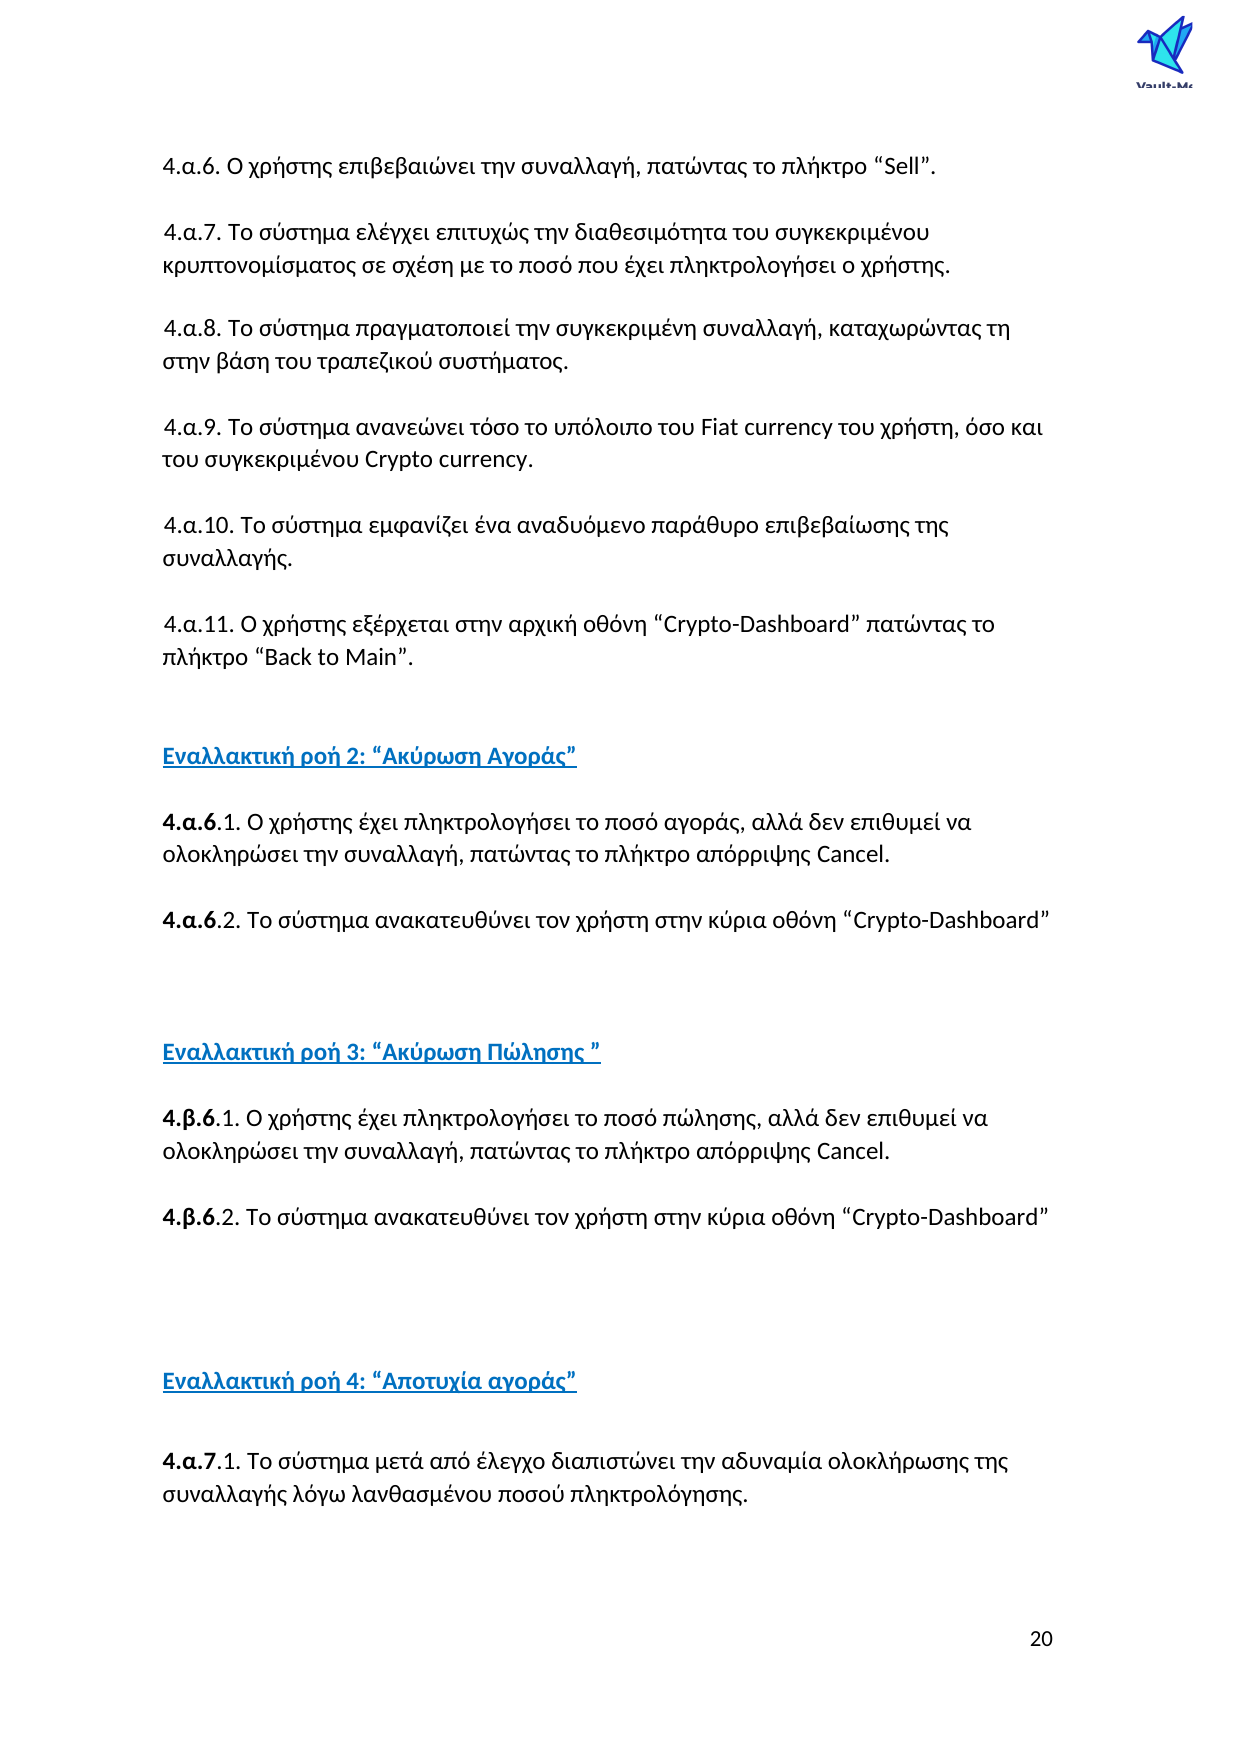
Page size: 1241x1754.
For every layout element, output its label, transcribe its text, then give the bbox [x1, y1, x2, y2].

text 4.α.11. Ο χρήστης εξέρχεται στην αρχική οθόνη “Crypto-Dashboard” πατώντας το πλήκτρο “Back to Main”. [162, 608, 1053, 672]
text Εναλλακτική ροή 3: “Ακύρωση Πώλησης ” [162, 1036, 1053, 1067]
text 4.α.10. Το σύστημα εμφανίζει ένα αναδυόμενο παράθυρο επιβεβαίωσης της συναλλαγής. [162, 509, 1053, 573]
text 4.α.7.1. Το σύστημα μετά από έλεγχο διαπιστώνει την αδυναμία ολοκλήρωσης της συναλλαγής λόγω λανθασμένου ποσού πληκτρολόγησης. [162, 1445, 1053, 1509]
picture [1136, 15, 1193, 88]
text 4.β.6.1. Ο χρήστης έχει πληκτρολογήσει το ποσό πώλησης, αλλά δεν επιθυμεί να ολοκληρώσει την συναλλαγή, πατώντας το πλήκτρο απόρριψης Cancel. [162, 1102, 1053, 1165]
text 4.α.7. Το σύστημα ελέγχει επιτυχώς την διαθεσιμότητα του συγκεκριμένου κρυπτονομίσματος σε σχέση με το ποσό που έχει πληκτρολογήσει ο χρήστης. [162, 216, 1053, 279]
text 4.α.6. Ο χρήστης επιβεβαιώνει την συναλλαγή, πατώντας το πλήκτρο “Sell”. [162, 150, 1053, 181]
text 4.α.9. Το σύστημα ανανεώνει τόσο το υπόλοιπο του Fiat currency του χρήστη, όσο και του συγκεκριμένου Crypto currency. [162, 411, 1053, 474]
text Εναλλακτική ροή 4: “Αποτυχία αγοράς” [162, 1365, 1053, 1396]
text Εναλλακτική ροή 2: “Ακύρωση Αγοράς” [162, 740, 1053, 770]
text 4.α.6.2. Το σύστημα ανακατευθύνει τον χρήστη στην κύρια οθόνη “Crypto-Dashboard” [162, 904, 1053, 935]
text 4.α.8. Το σύστημα πραγματοποιεί την συγκεκριμένη συναλλαγή, καταχωρώντας τη στην βάση του τραπεζικού συστήματος. [162, 312, 1053, 375]
text 4.β.6.2. Το σύστημα ανακατευθύνει τον χρήστη στην κύρια οθόνη “Crypto-Dashboard” [162, 1201, 1053, 1231]
text 4.α.6.1. Ο χρήστης έχει πληκτρολογήσει το ποσό αγοράς, αλλά δεν επιθυμεί να ολοκληρώσει την συναλλαγή, πατώντας το πλήκτρο απόρριψης Cancel. [162, 806, 1053, 869]
